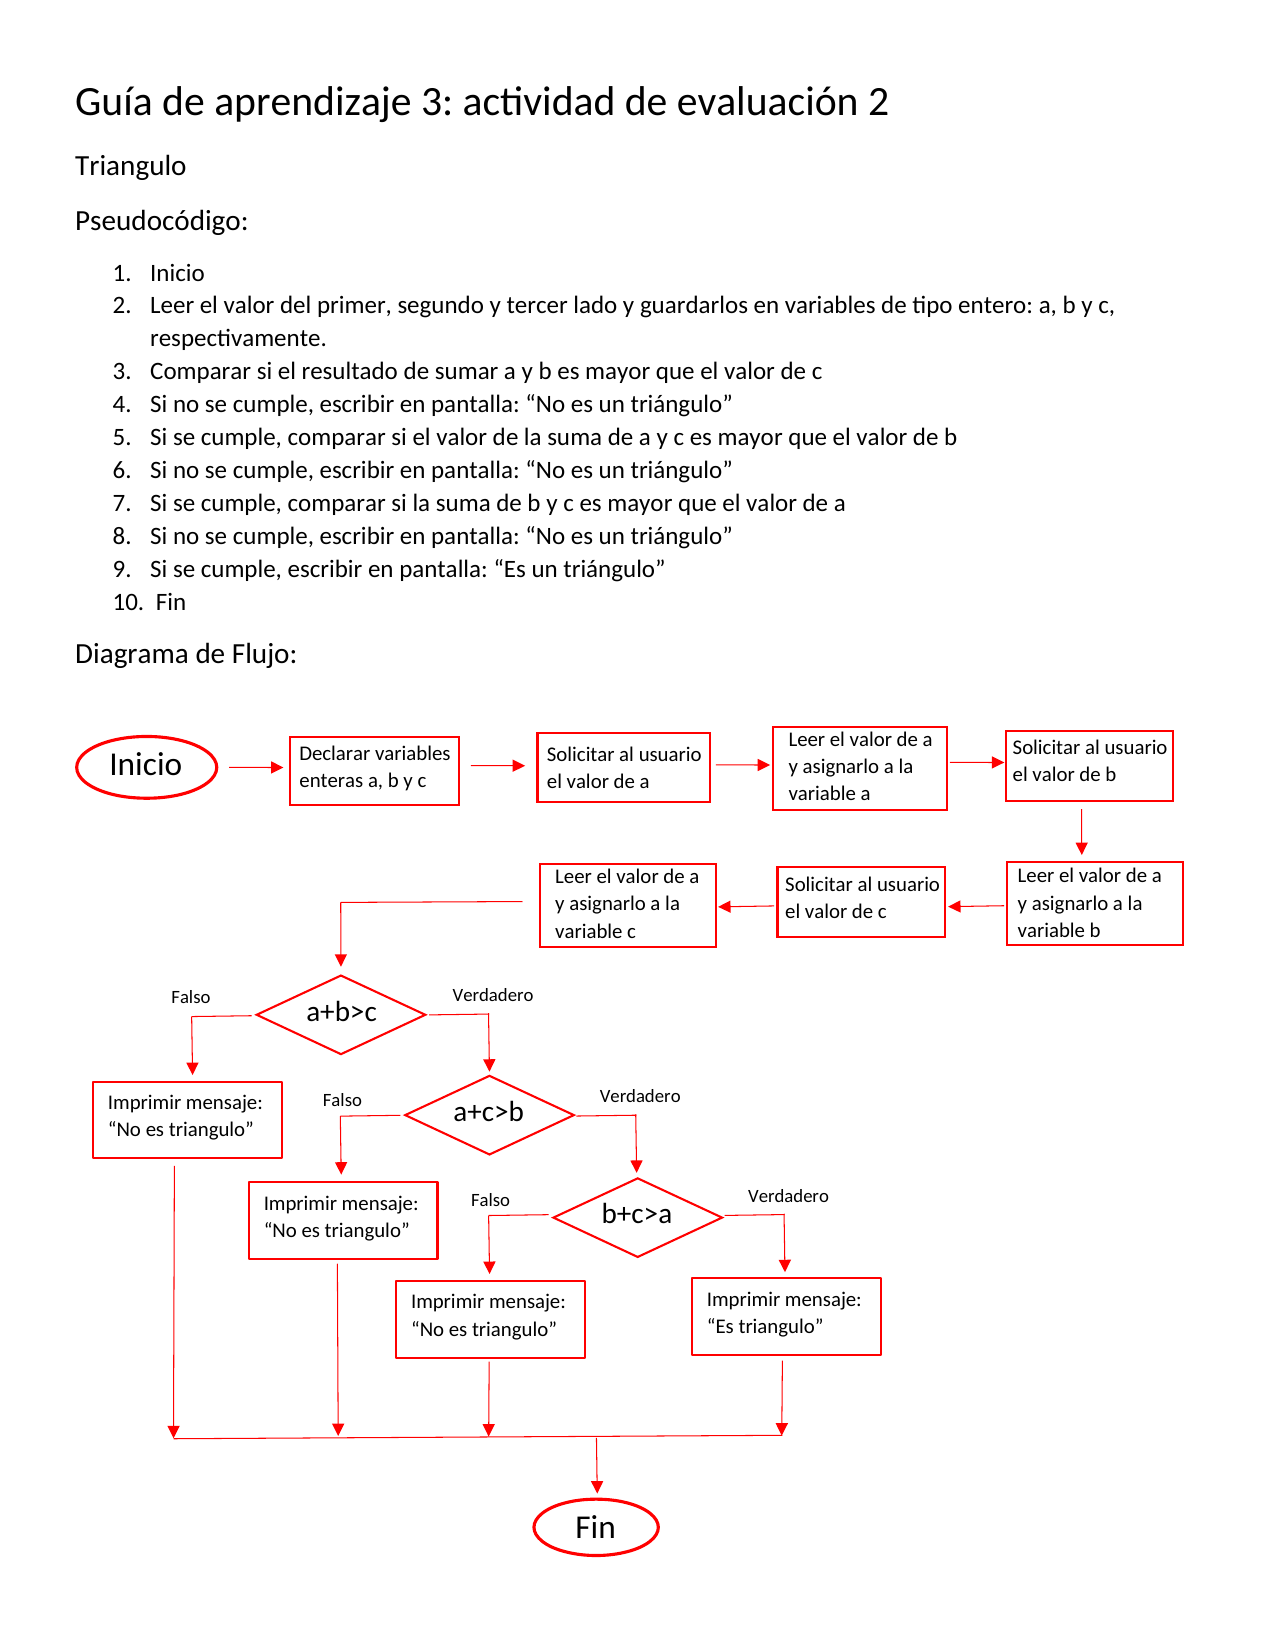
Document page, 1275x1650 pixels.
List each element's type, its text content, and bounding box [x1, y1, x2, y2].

text Triangulo [75, 147, 1200, 182]
list Leer el valor del primer, segundo y tercer lado y guardarlos en variables de tipo entero: a, b y c, respectivamente. [112, 290, 1200, 353]
list Si no se cumple, escribir en pantalla: “No es un triángulo” [112, 520, 1200, 551]
list Comparar si el resultado de sumar a y b es mayor que el valor de c [112, 356, 1200, 386]
list Inicio [112, 257, 1200, 287]
list Fin [112, 586, 1200, 616]
list Si se cumple, comparar si el valor de la suma de a y c es mayor que el valor de b [112, 421, 1200, 452]
list Si se cumple, comparar si la suma de b y c es mayor que el valor de a [112, 487, 1200, 518]
list Si se cumple, escribir en pantalla: “Es un triángulo” [112, 553, 1200, 583]
text Guía de aprendizaje 3: actividad de evaluación 2 [75, 75, 1200, 126]
text Pseudocódigo: [75, 202, 1200, 237]
list Si no se cumple, escribir en pantalla: “No es un triángulo” [112, 388, 1200, 419]
list Si no se cumple, escribir en pantalla: “No es un triángulo” [112, 454, 1200, 485]
text Diagrama de Flujo: [75, 636, 1200, 671]
